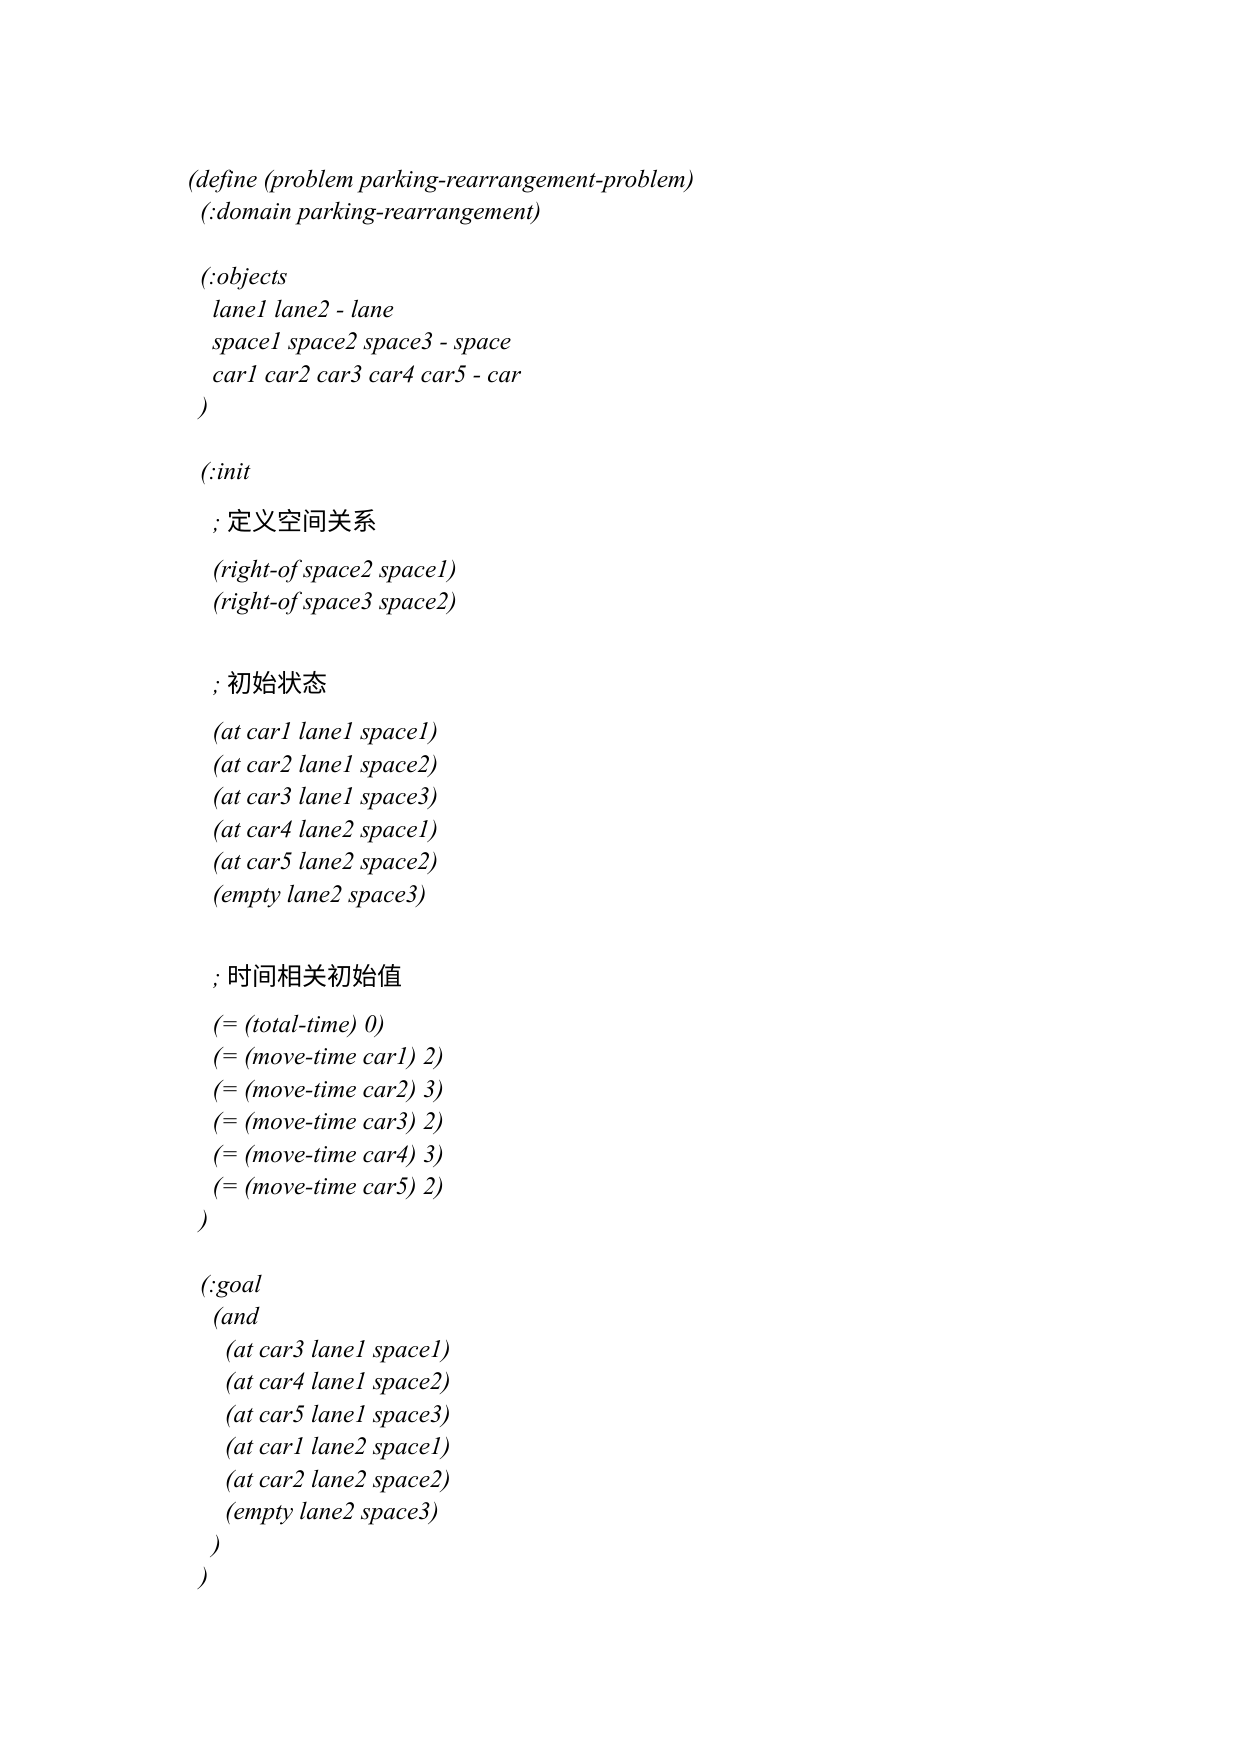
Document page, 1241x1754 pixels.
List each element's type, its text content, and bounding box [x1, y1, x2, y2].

list ; 时间相关初始值 [187, 942, 1053, 1007]
list (at car2 lane1 space2) [187, 747, 1053, 779]
list (and [187, 1299, 1053, 1332]
list (right-of space2 space1) [187, 552, 1053, 584]
list (:init [187, 454, 1053, 487]
list (empty lane2 space3) [187, 877, 1053, 909]
list (= (move-time car1) 2) [187, 1039, 1053, 1072]
list (at car2 lane2 space2) [187, 1462, 1053, 1494]
list ) [187, 389, 1053, 422]
list (at car3 lane1 space1) [187, 1332, 1053, 1364]
list ) [187, 1202, 1053, 1234]
list (= (move-time car5) 2) [187, 1169, 1053, 1202]
list (at car4 lane1 space2) [187, 1364, 1053, 1397]
list (at car4 lane2 space1) [187, 812, 1053, 844]
list ; 定义空间关系 [187, 487, 1053, 552]
list (:objects [187, 259, 1053, 292]
list (at car5 lane2 space2) [187, 844, 1053, 877]
list space1 space2 space3 - space [187, 324, 1053, 357]
list car1 car2 car3 car4 car5 - car [187, 357, 1053, 389]
list (at car1 lane1 space1) [187, 714, 1053, 747]
list (= (total-time) 0) [187, 1007, 1053, 1039]
list (at car3 lane1 space3) [187, 779, 1053, 812]
list (right-of space3 space2) [187, 584, 1053, 617]
list lane1 lane2 - lane [187, 292, 1053, 324]
list (= (move-time car3) 2) [187, 1104, 1053, 1137]
list (= (move-time car4) 3) [187, 1137, 1053, 1169]
list ) [187, 1559, 1053, 1592]
list (empty lane2 space3) [187, 1494, 1053, 1527]
list (define (problem parking-rearrangement-problem) [187, 162, 1053, 194]
list ) [187, 1527, 1053, 1559]
list ; 初始状态 [187, 649, 1053, 714]
list (= (move-time car2) 3) [187, 1072, 1053, 1104]
list (at car1 lane2 space1) [187, 1429, 1053, 1462]
list (:goal [187, 1267, 1053, 1299]
list (:domain parking-rearrangement) [187, 194, 1053, 227]
list (at car5 lane1 space3) [187, 1397, 1053, 1429]
